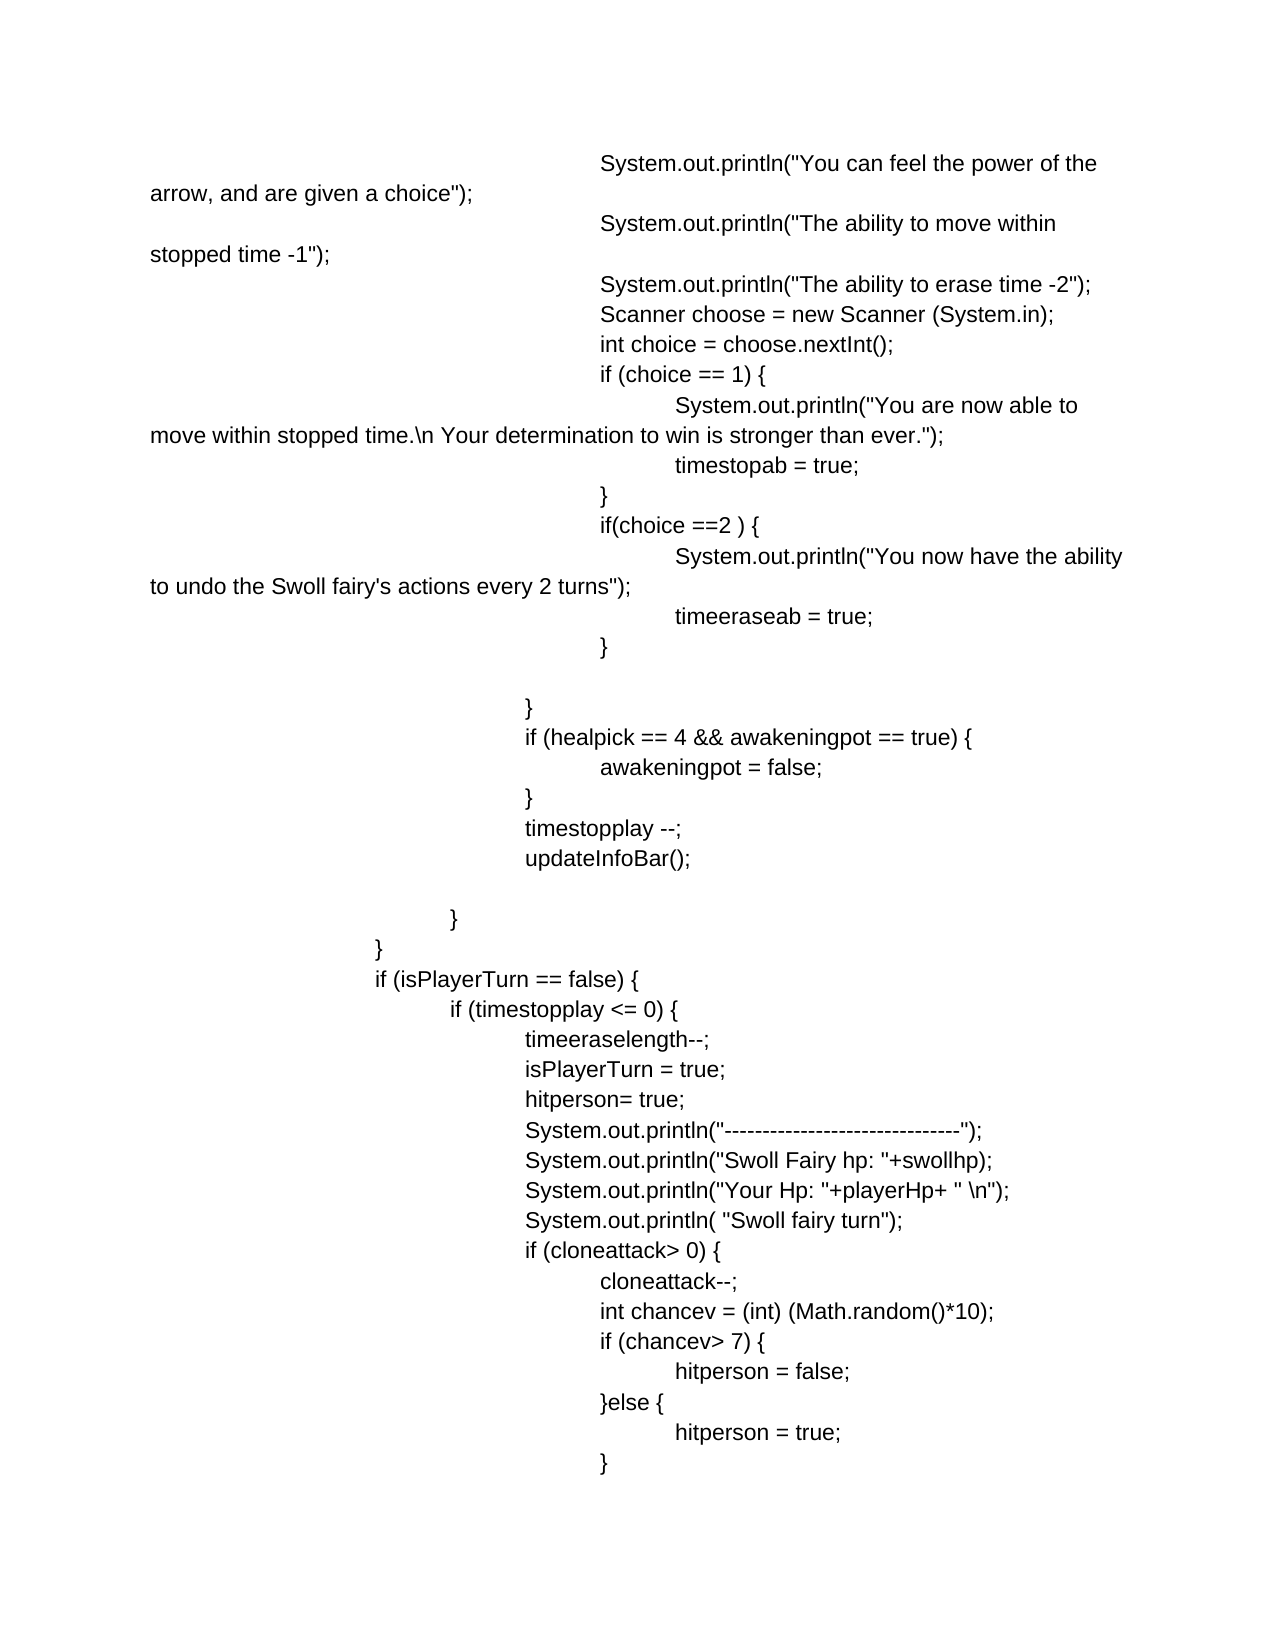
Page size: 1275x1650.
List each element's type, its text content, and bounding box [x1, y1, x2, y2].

text timeeraselength--; [150, 1026, 1125, 1052]
text } [150, 935, 1125, 962]
text System.out.println("The ability to erase time -2"); [150, 271, 1125, 297]
text hitperson = true; [150, 1419, 1125, 1445]
text cloneattack--; [150, 1268, 1125, 1294]
text } [150, 633, 1125, 660]
text hitperson= true; [150, 1086, 1125, 1113]
text System.out.println("Swoll Fairy hp: "+swollhp); [150, 1147, 1125, 1173]
text Scanner choose = new Scanner (System.in); [150, 301, 1125, 327]
text if (choice == 1) { [150, 361, 1125, 388]
text System.out.println("-------------------------------"); [150, 1117, 1125, 1143]
text System.out.println("You can feel the power of the arrow, and are given a choice"); [150, 150, 1125, 207]
text }else { [150, 1388, 1125, 1415]
text updateInfoBar(); [150, 845, 1125, 871]
text hitperson = false; [150, 1358, 1125, 1385]
text int choice = choose.nextInt(); [150, 331, 1125, 358]
text isPlayerTurn = true; [150, 1056, 1125, 1083]
text } [150, 905, 1125, 932]
text if (timestopplay <= 0) { [150, 996, 1125, 1022]
text System.out.println("You now have the ability to undo the Swoll fairy's actions every 2 turns"); [150, 543, 1125, 599]
text } [150, 482, 1125, 509]
text } [150, 1449, 1125, 1475]
text } [150, 784, 1125, 811]
text int chancev = (int) (Math.random()*10); [150, 1298, 1125, 1324]
text System.out.println("Your Hp: "+playerHp+ " \n"); [150, 1177, 1125, 1203]
text System.out.println( "Swoll fairy turn"); [150, 1207, 1125, 1234]
text } [150, 694, 1125, 720]
text if (cloneattack> 0) { [150, 1237, 1125, 1264]
text timestopplay --; [150, 814, 1125, 841]
text timestopab = true; [150, 452, 1125, 478]
text System.out.println("The ability to move within stopped time -1"); [150, 210, 1125, 267]
text awakeningpot = false; [150, 754, 1125, 781]
text timeeraseab = true; [150, 603, 1125, 629]
text System.out.println("You are now able to move within stopped time.\n Your determination to win is stronger than ever."); [150, 392, 1125, 448]
text if (chancev> 7) { [150, 1328, 1125, 1354]
text if(choice ==2 ) { [150, 512, 1125, 539]
text if (isPlayerTurn == false) { [150, 966, 1125, 992]
text if (healpick == 4 && awakeningpot == true) { [150, 724, 1125, 750]
